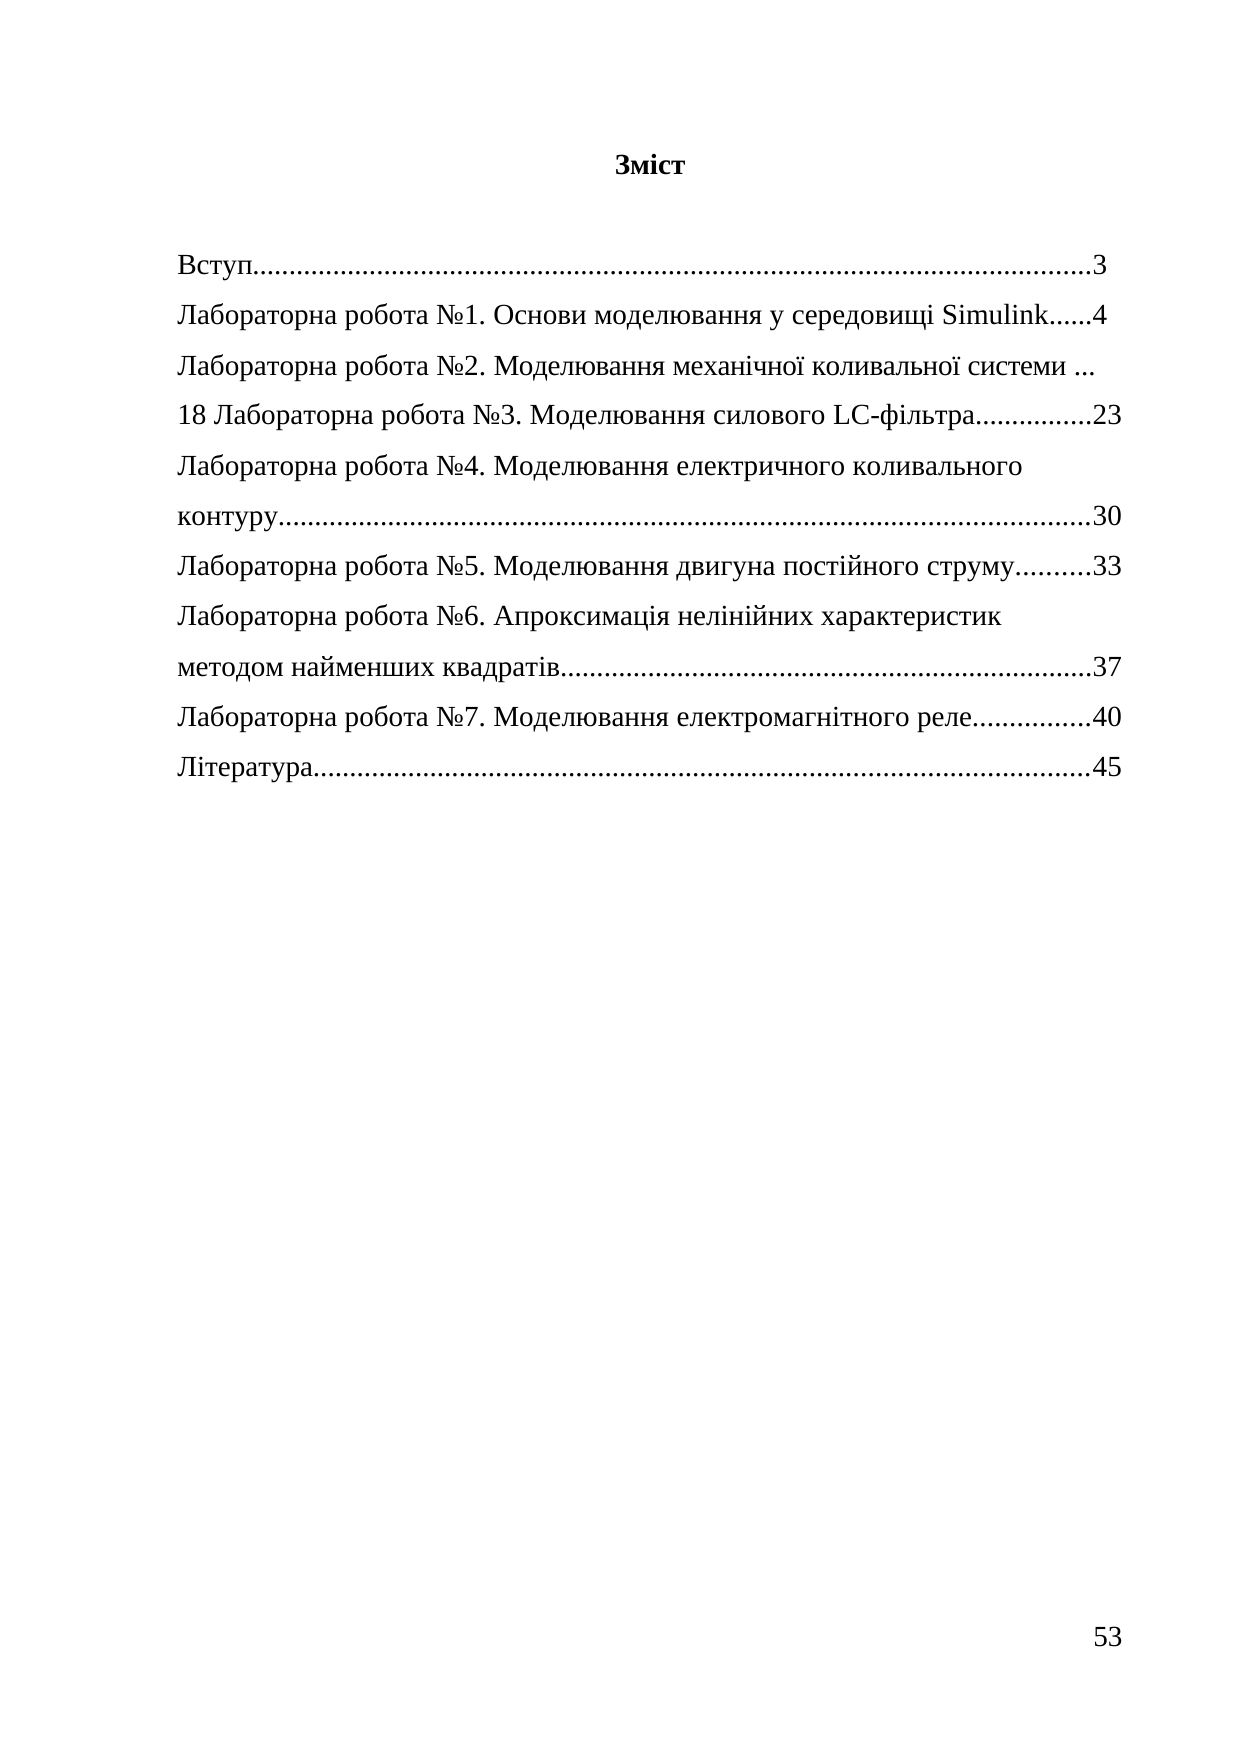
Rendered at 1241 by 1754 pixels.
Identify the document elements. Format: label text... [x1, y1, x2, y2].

subtitle Зміст [347, 147, 952, 180]
